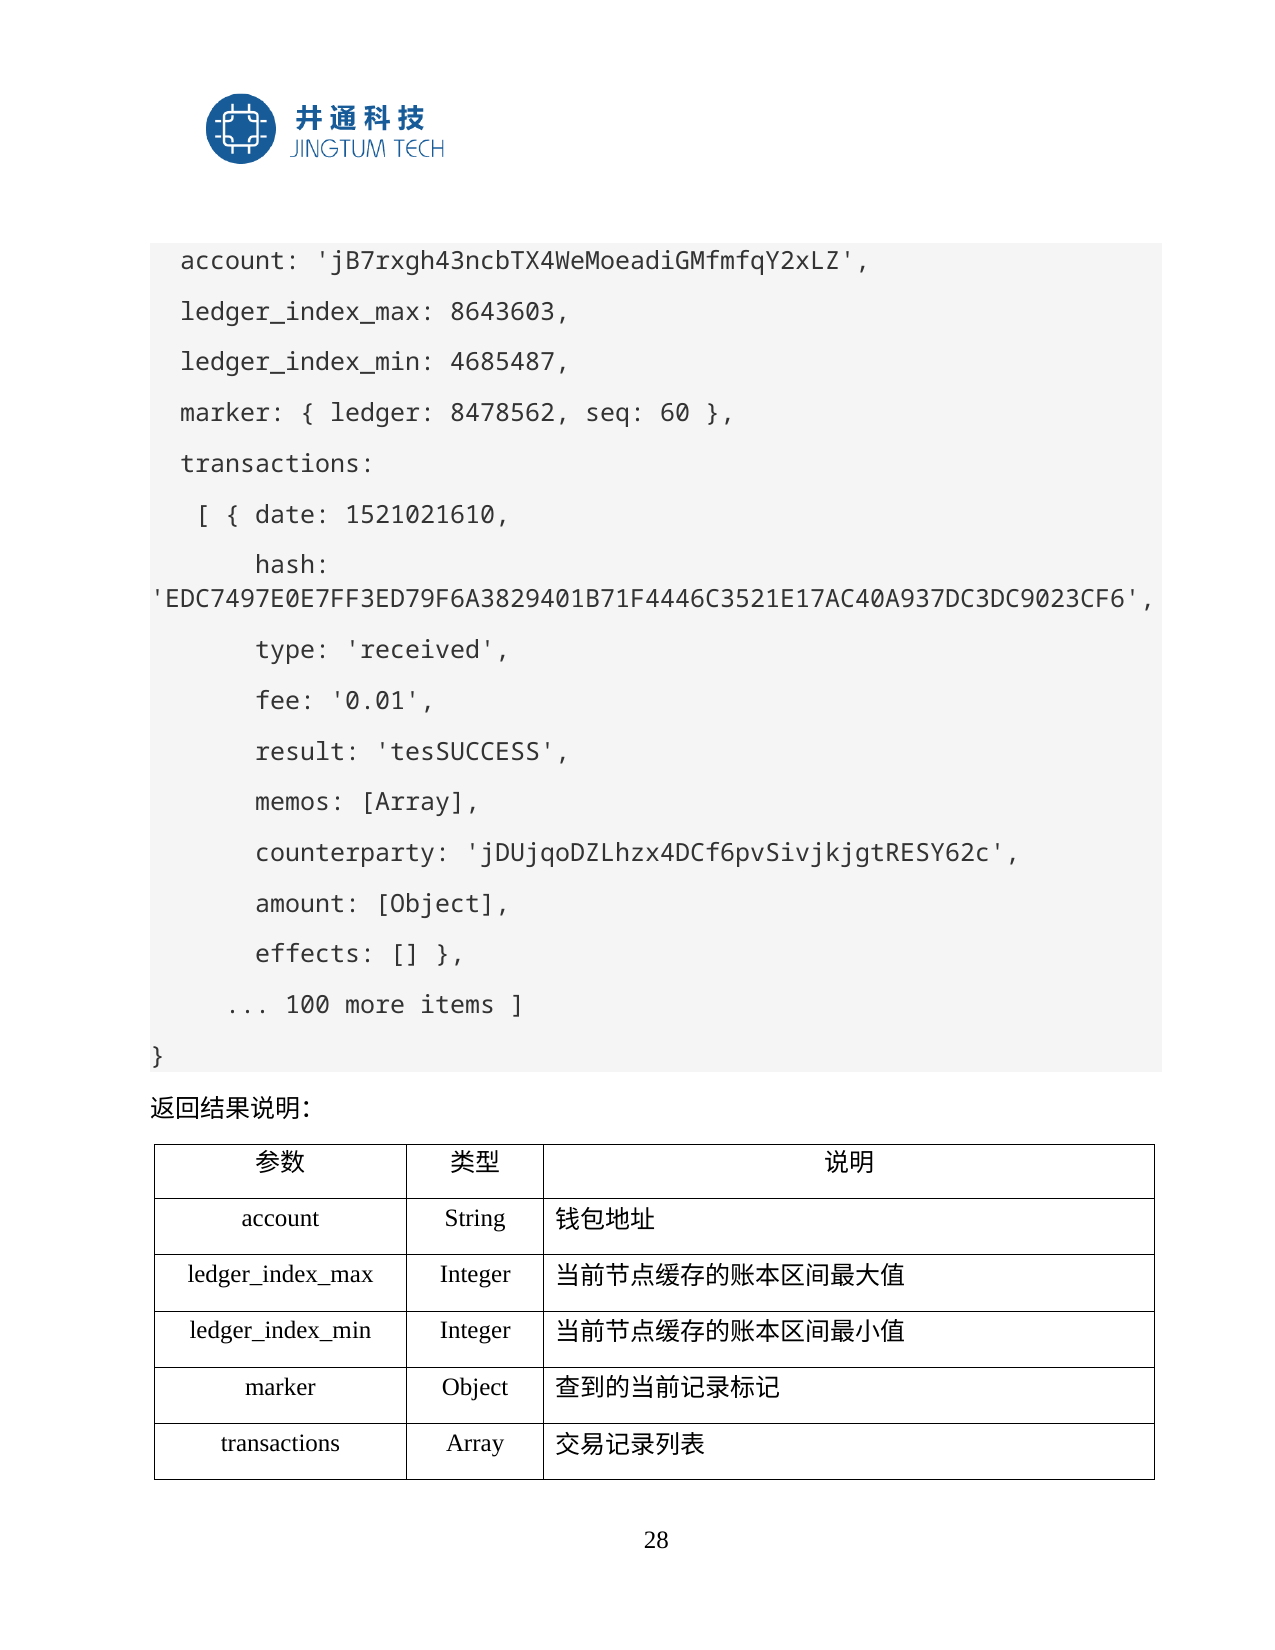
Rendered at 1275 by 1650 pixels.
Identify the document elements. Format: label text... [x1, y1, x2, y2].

table_header 类型 [407, 1145, 543, 1198]
text 返回结果说明： [150, 1088, 1162, 1124]
text ledger_index_max: 8643603, [150, 293, 1162, 327]
text [ { date: 1521021610, [150, 496, 1162, 530]
table_cell Array [407, 1424, 543, 1479]
text fee: '0.01', [150, 682, 1162, 717]
table_cell 当前节点缓存的账本区间最大值 [544, 1255, 1154, 1311]
table_cell ledger_index_max [155, 1255, 406, 1311]
table_cell Integer [407, 1255, 543, 1311]
table_cell 钱包地址 [544, 1199, 1154, 1254]
table_cell marker [155, 1368, 406, 1423]
text memos: [Array], [150, 784, 1162, 818]
table_cell 交易记录列表 [544, 1424, 1154, 1479]
text transactions: [150, 446, 1162, 479]
table_header 参数 [155, 1145, 406, 1198]
text ... 100 more items ] [150, 987, 1162, 1021]
table_cell 当前节点缓存的账本区间最小值 [544, 1312, 1154, 1367]
table_cell String [407, 1199, 543, 1254]
text hash: 'EDC7497E0E7FF3ED79F6A3829401B71F4446C3521E17AC40A937DC3DC9023CF6', [150, 547, 1162, 615]
table_cell ledger_index_min [155, 1312, 406, 1367]
picture [180, 71, 463, 186]
table_cell Object [407, 1368, 543, 1423]
text counterparty: 'jDUjqoDZLhzx4DCf6pvSivjkjgtRESY62c', [150, 835, 1162, 869]
text effects: [] }, [150, 936, 1162, 970]
text ledger_index_min: 4685487, [150, 344, 1162, 378]
table_header 说明 [544, 1145, 1154, 1198]
table_cell transactions [155, 1424, 406, 1479]
table_cell Integer [407, 1312, 543, 1367]
text } [150, 1038, 1162, 1072]
text marker: { ledger: 8478562, seq: 60 }, [150, 395, 1162, 429]
text type: 'received', [150, 632, 1162, 666]
table_cell 查到的当前记录标记 [544, 1368, 1154, 1423]
text account: 'jB7rxgh43ncbTX4WeMoeadiGMfmfqY2xLZ', [150, 243, 1162, 277]
text amount: [Object], [150, 885, 1162, 919]
table_cell account [155, 1199, 406, 1254]
text result: 'tesSUCCESS', [150, 733, 1162, 767]
